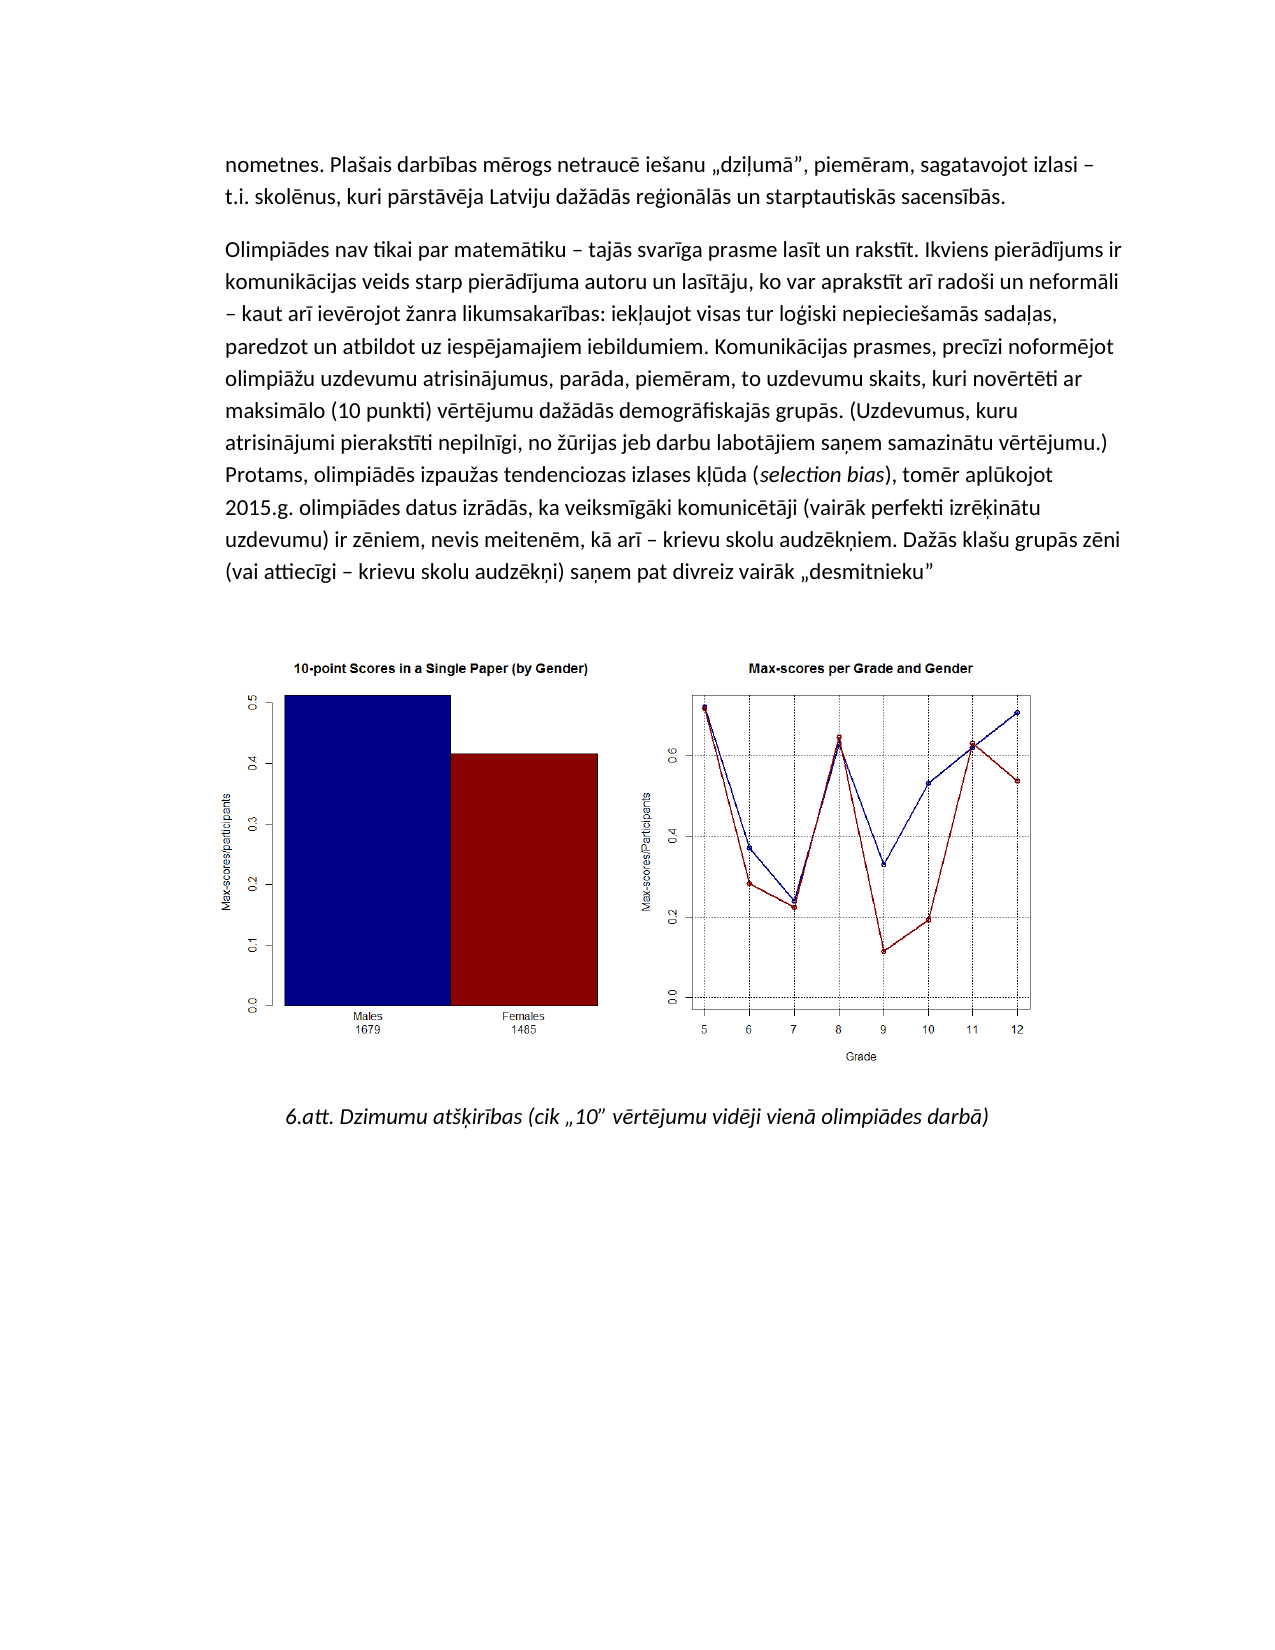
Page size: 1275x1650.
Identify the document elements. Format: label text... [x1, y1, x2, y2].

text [225, 150, 1125, 210]
picture [217, 640, 1058, 1077]
text Olimpiādes nav tikai par matemātiku – tajās svarīga prasme lasīt un rakstīt. Ikviens pierādījums ir komunikācijas veids starp pierādījuma autoru un lasītāju, ko var aprakstīt arī radoši un neformāli – kaut arī ievērojot žanra likumsakarības: iekļaujot visas tur loģiski nepieciešamās sadaļas, paredzot un atbildot uz iespējamajiem iebildumiem. Komunikācijas prasmes, precīzi noformējot olimpiāžu uzdevumu atrisinājumus, parāda, piemēram, to uzdevumu skaits, kuri novērtēti ar maksimālo (10 punkti) vērtējumu dažādās demogrāfiskajās grupās. (Uzdevumus, kuru atrisinājumi pierakstīti nepilnīgi, no žūrijas jeb darbu labotājiem saņem samazinātu vērtējumu.) Protams, olimpiādēs izpaužas tendenciozas izlases kļūda (selection bias), tomēr aplūkojot 2015.g. olimpiādes datus izrādās, ka veiksmīgāki komunicētāji (vairāk perfekti izrēķinātu uzdevumu) ir zēniem, nevis meitenēm, kā arī – krievu skolu audzēkņiem. Dažās klašu grupās zēni (vai attiecīgi – krievu skolu audzēkņi) saņem pat divreiz vairāk „desmitnieku” [225, 235, 1125, 585]
text 6.att. Dzimumu atšķirības (cik „10” vērtējumu vidēji vienā olimpiādes darbā) [150, 1102, 1125, 1130]
